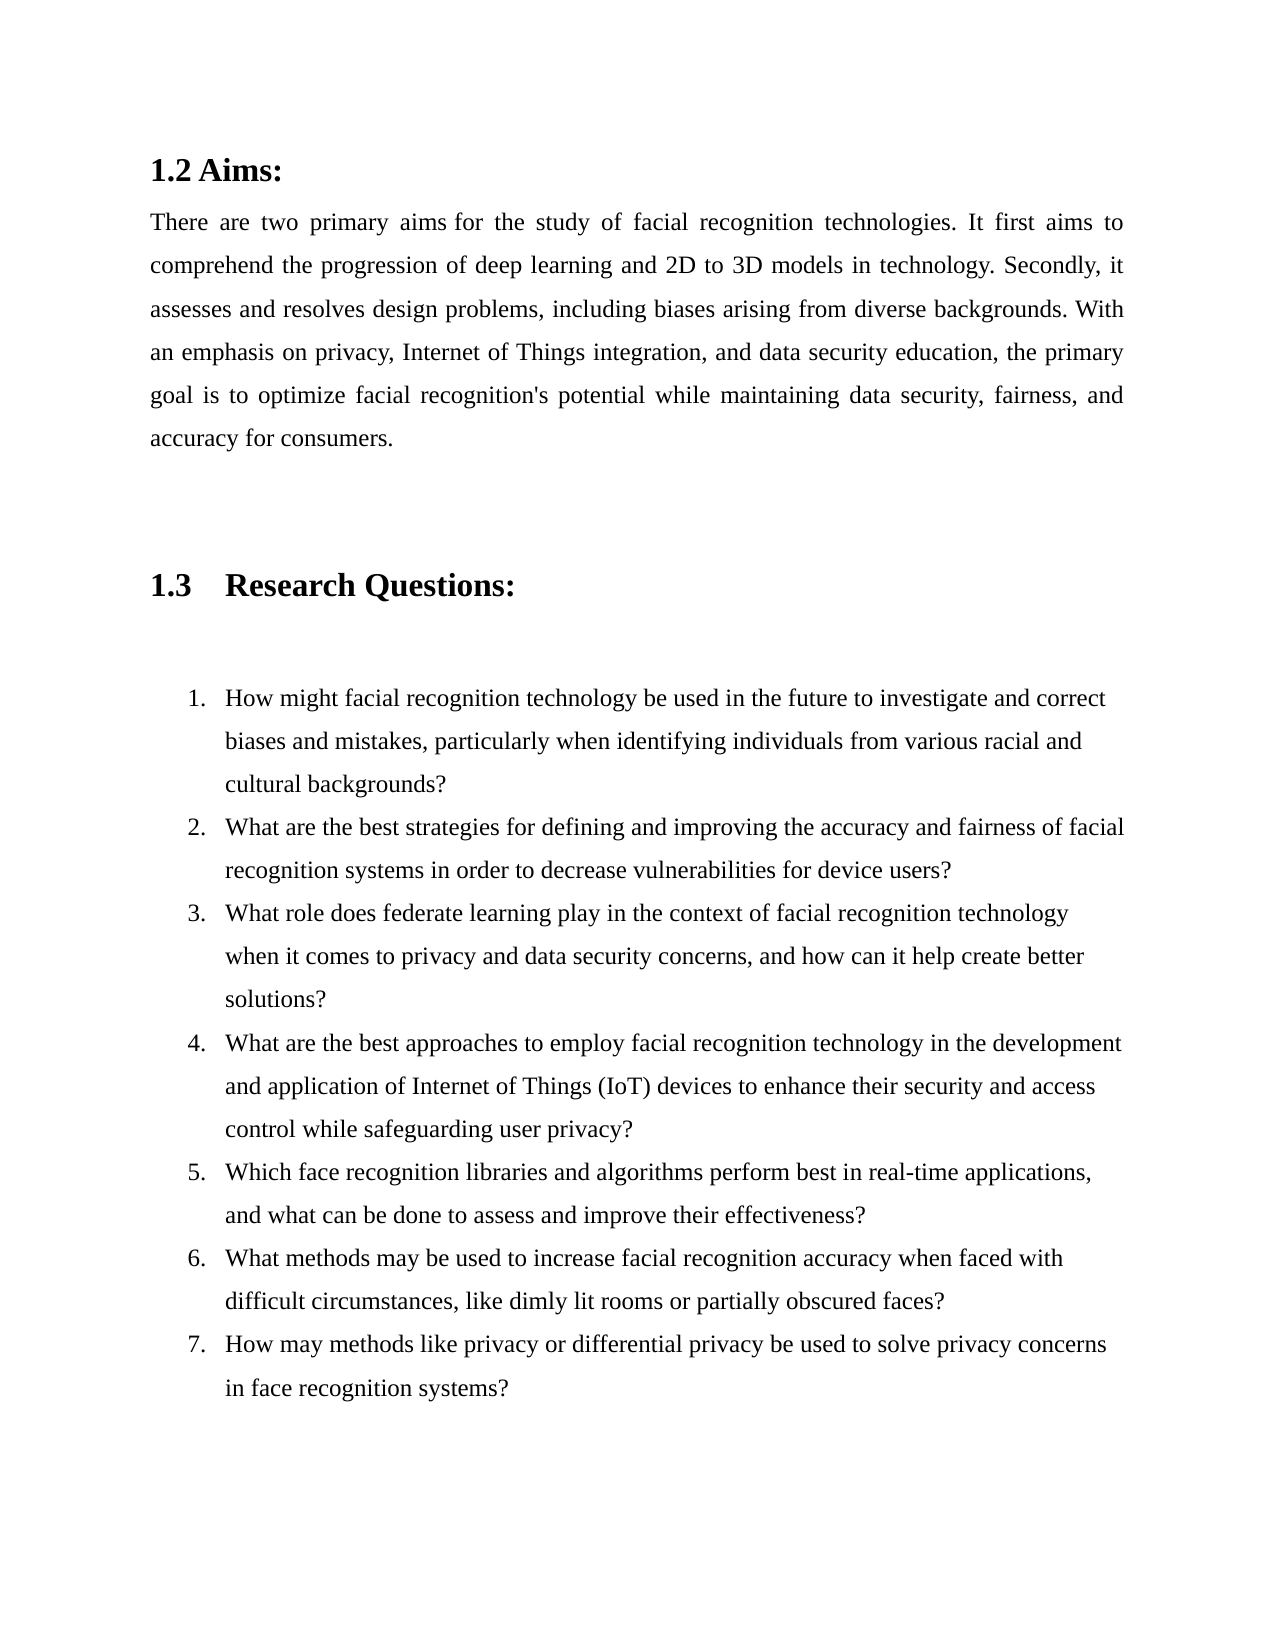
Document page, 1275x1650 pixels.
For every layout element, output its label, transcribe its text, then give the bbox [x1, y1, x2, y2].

list What are the best strategies for defining and improving the accuracy and fairness of facial recognition systems in order to decrease vulnerabilities for device users? [187, 812, 1125, 884]
list What are the best approaches to employ facial recognition technology in the development and application of Internet of Things (IoT) devices to enhance their security and access control while safeguarding user privacy? [187, 1028, 1125, 1143]
list How might facial recognition technology be used in the future to investigate and correct biases and mistakes, particularly when identifying individuals from various racial and cultural backgrounds? [187, 683, 1125, 798]
list What methods may be used to increase facial recognition accuracy when faced with difficult circumstances, like dimly lit rooms or partially obscured faces? [187, 1243, 1125, 1315]
text There are two primary aims for the study of facial recognition technologies. It first aims to comprehend the progression of deep learning and 2D to 3D models in technology. Secondly, it assesses and resolves design problems, including biases arising from diverse backgrounds. With an emphasis on privacy, Internet of Things integration, and data security education, the primary goal is to optimize facial recognition's potential while maintaining data security, fairness, and accuracy for consumers. [150, 207, 1125, 452]
list Which face recognition libraries and algorithms perform best in real-time applications, and what can be done to assess and improve their effectiveness? [187, 1157, 1125, 1229]
subtitle 1.2 Aims: [150, 150, 1125, 188]
list What role does federate learning play in the context of facial recognition technology when it comes to privacy and data security concerns, and how can it help create better solutions? [187, 898, 1125, 1013]
list How may methods like privacy or differential privacy be used to solve privacy concerns in face recognition systems? [187, 1329, 1125, 1401]
subtitle Research Questions: [150, 565, 1125, 604]
